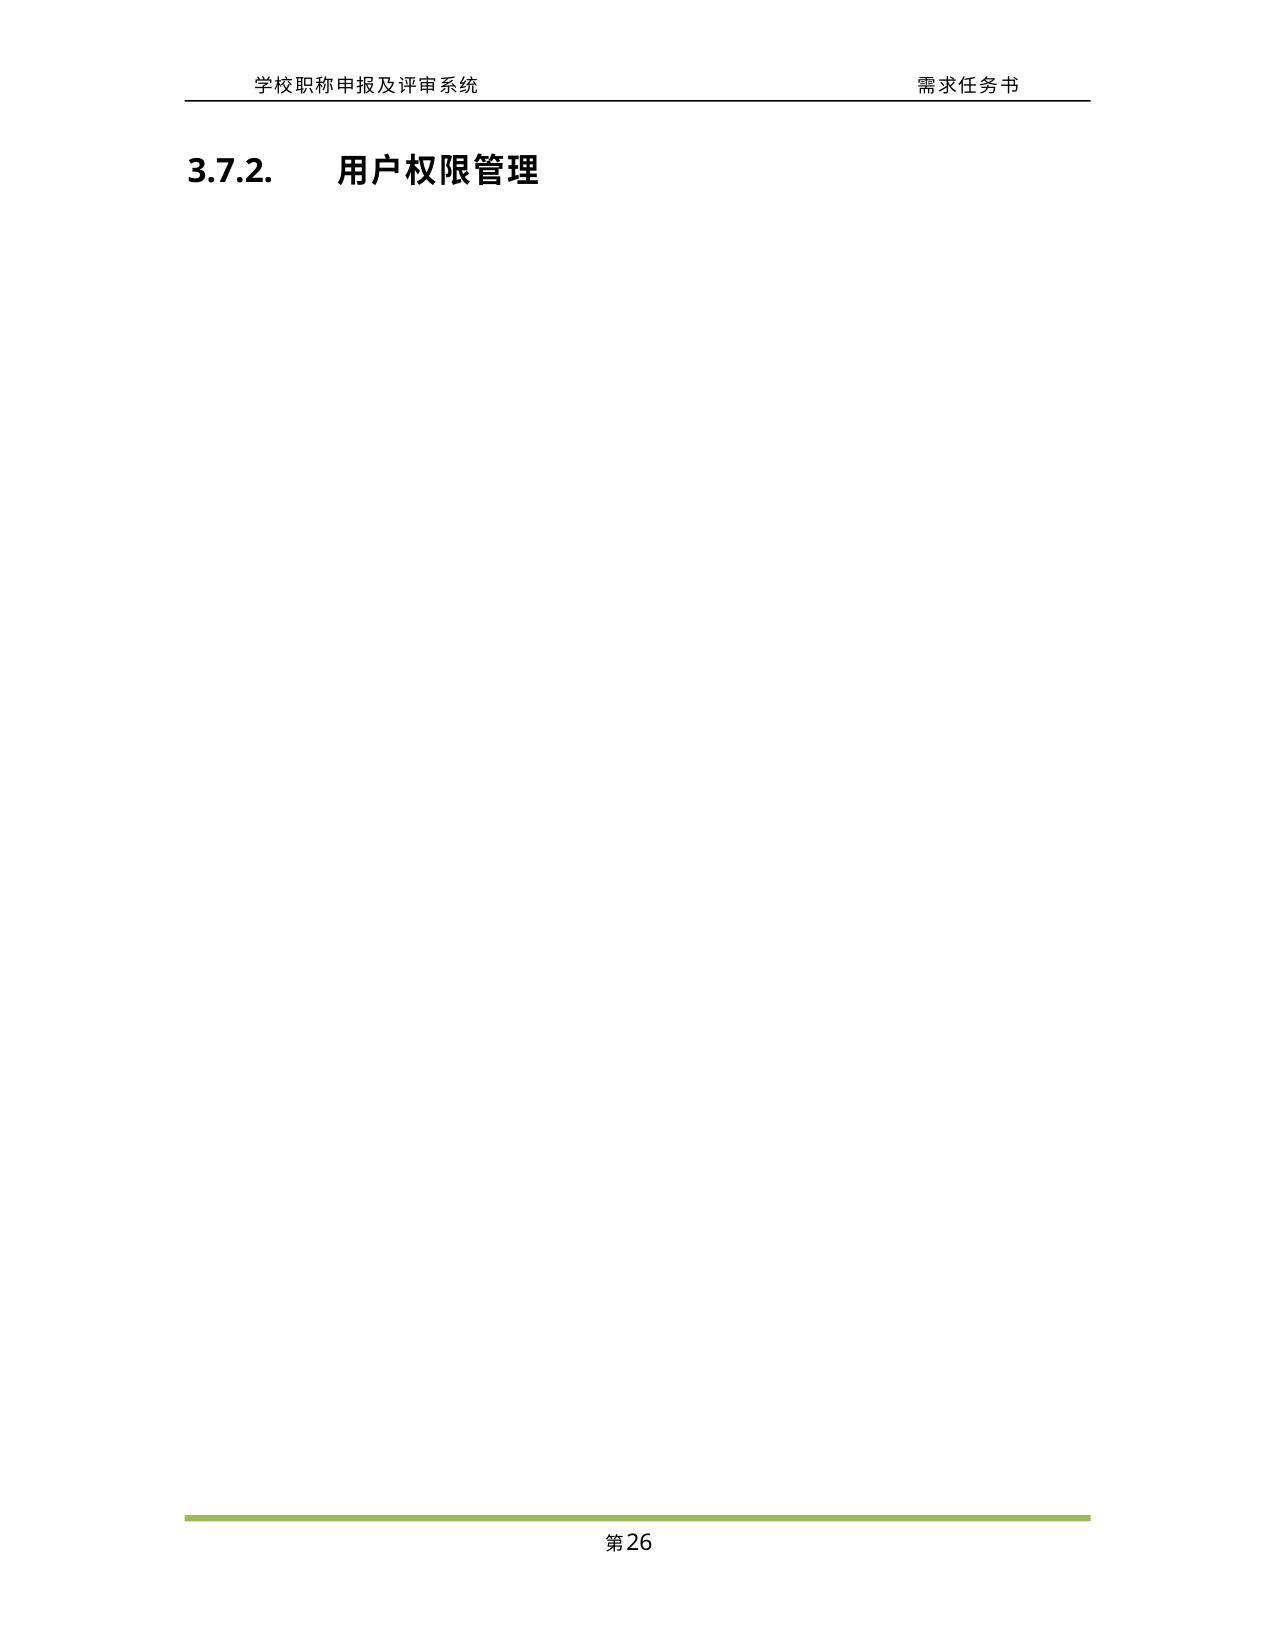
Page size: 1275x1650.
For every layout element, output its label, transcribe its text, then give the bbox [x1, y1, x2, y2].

subtitle 用户权限管理 [187, 144, 1131, 192]
